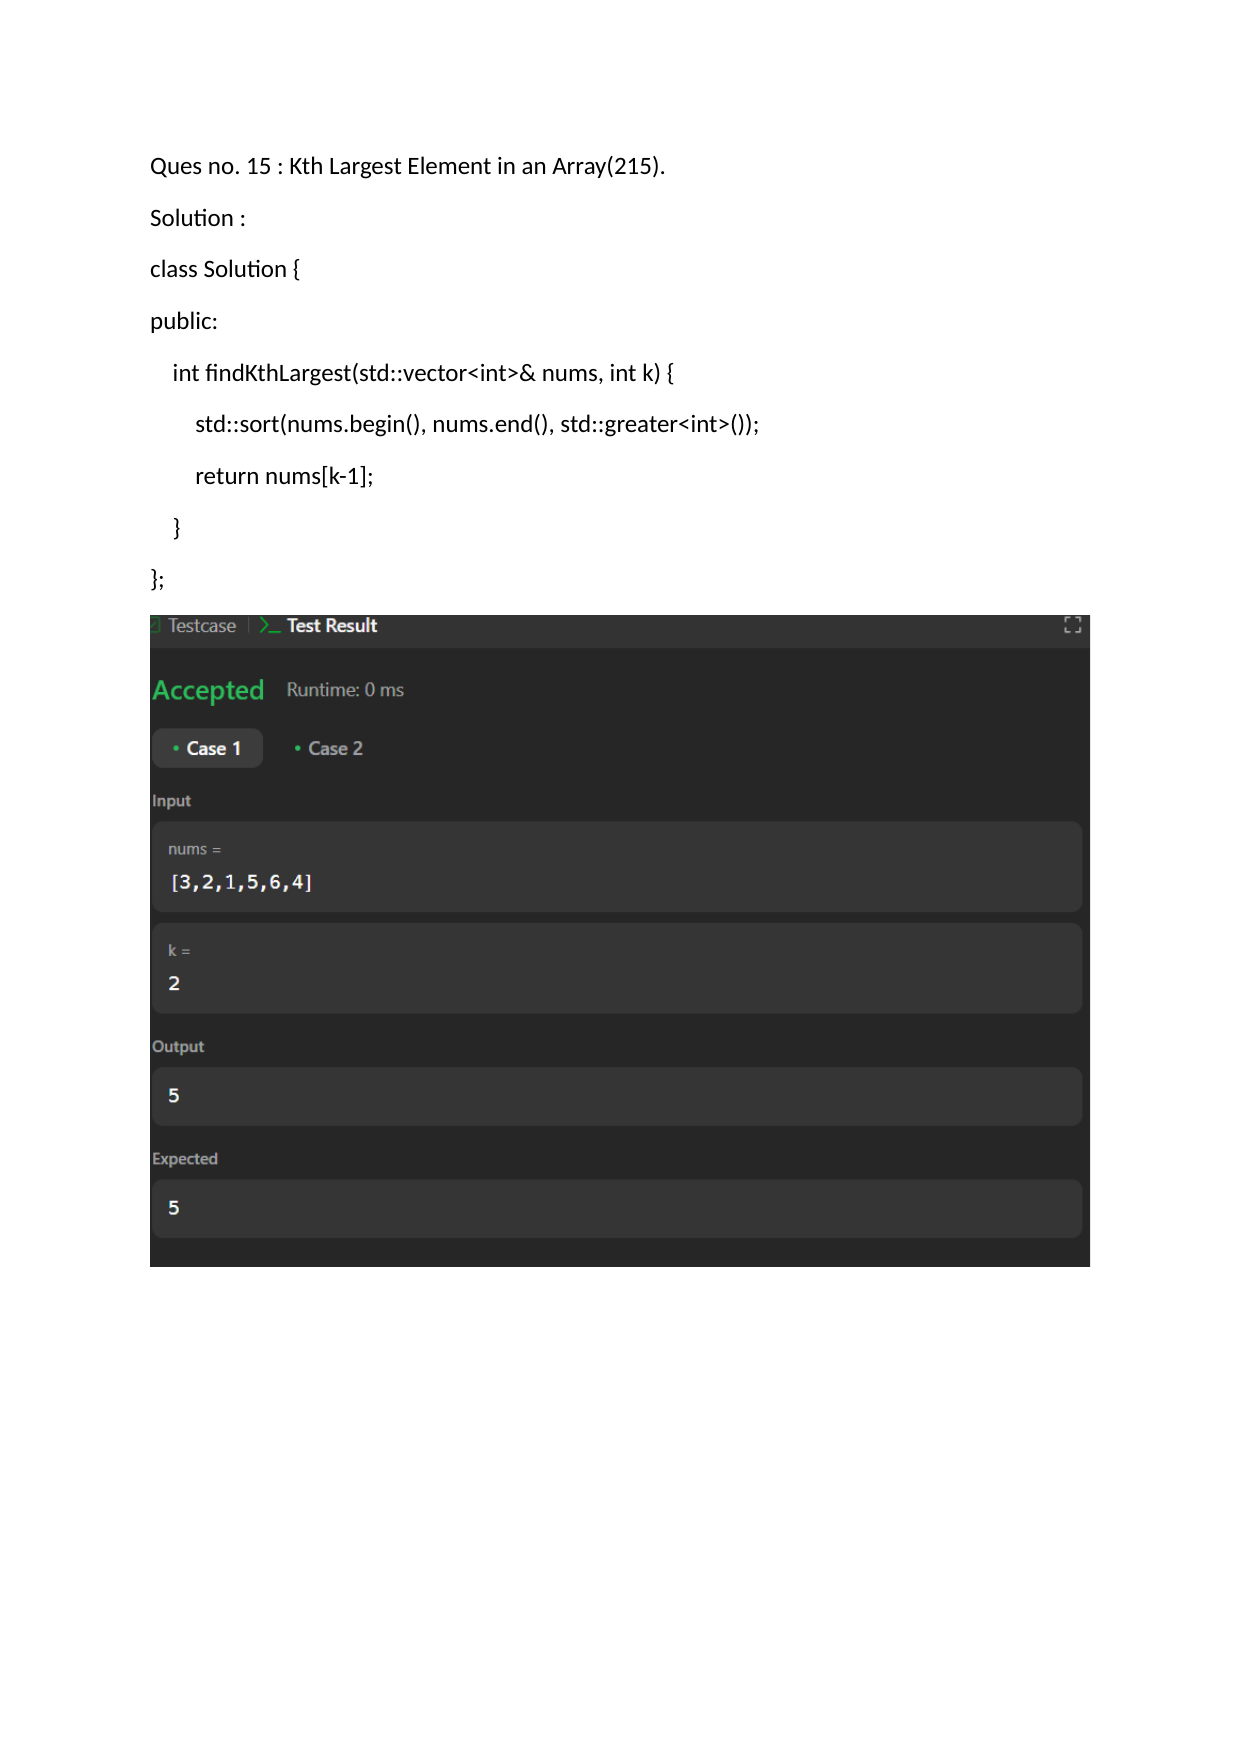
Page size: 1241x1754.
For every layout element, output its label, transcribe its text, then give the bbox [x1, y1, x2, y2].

text int findKthLargest(std::vector<int>& nums, int k) { [150, 357, 1090, 387]
picture [150, 615, 1091, 1267]
text return nums[k-1]; [150, 460, 1090, 491]
text std::sort(nums.begin(), nums.end(), std::greater<int>()); [150, 408, 1090, 439]
text } [150, 512, 1090, 542]
text public: [150, 305, 1090, 336]
text Ques no. 15 : Kth Largest Element in an Array(215). [150, 150, 1090, 181]
text }; [150, 563, 1090, 594]
text class Solution { [150, 253, 1090, 284]
text Solution : [150, 202, 1090, 232]
